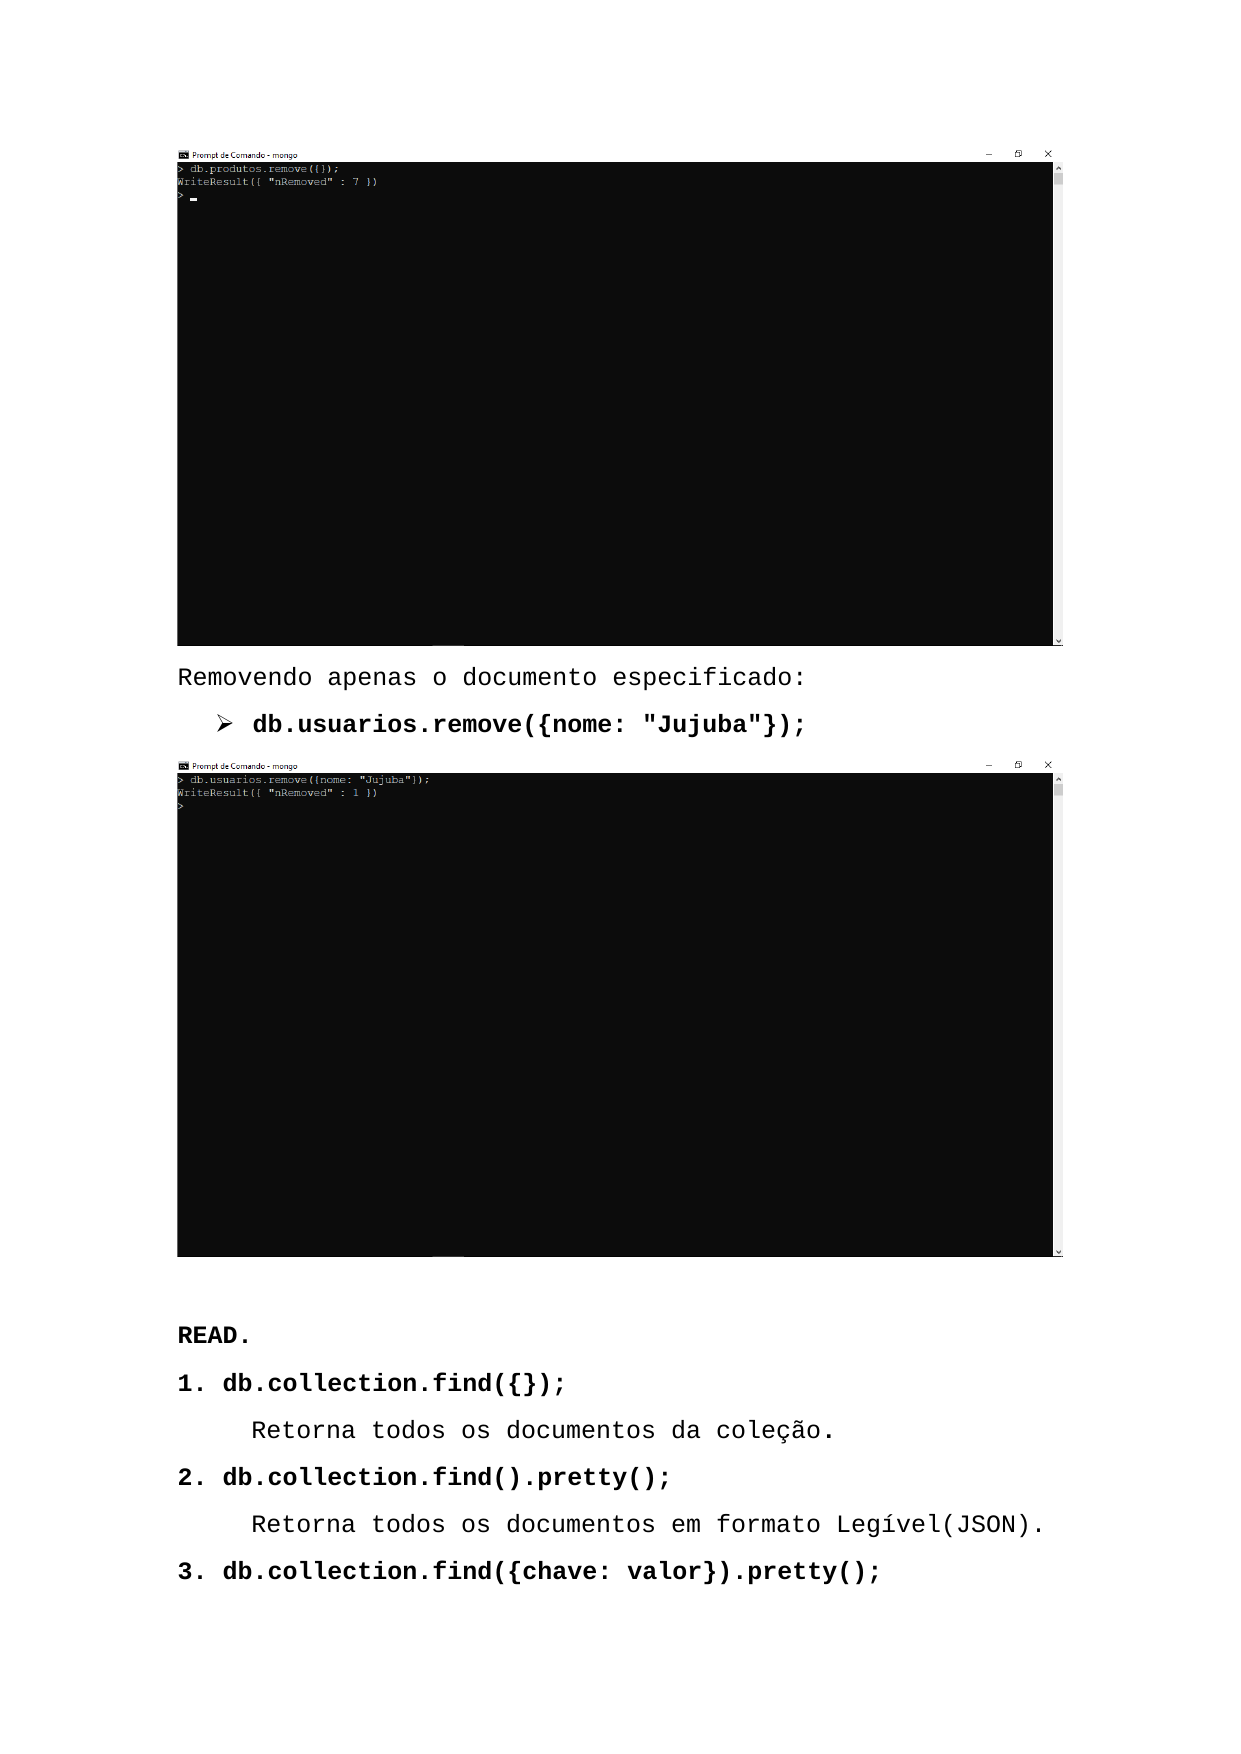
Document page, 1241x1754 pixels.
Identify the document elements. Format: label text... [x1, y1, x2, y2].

picture [177, 147, 1063, 646]
text Removendo apenas o documento especificado: [177, 664, 1063, 693]
text 3. db.collection.find({chave: valor}).pretty(); [177, 1559, 1063, 1587]
text 1. db.collection.find({}); [177, 1370, 1063, 1398]
text 2. db.collection.find().pretty(); [177, 1464, 1063, 1493]
text Retorna todos os documentos da coleção. [177, 1417, 1063, 1446]
text Retorna todos os documentos em formato Legível(JSON). [177, 1512, 1063, 1540]
picture [177, 758, 1063, 1257]
list db.usuarios.remove({nome: "Jujuba"}); [215, 712, 1063, 740]
subtitle READ. [177, 1323, 1063, 1351]
